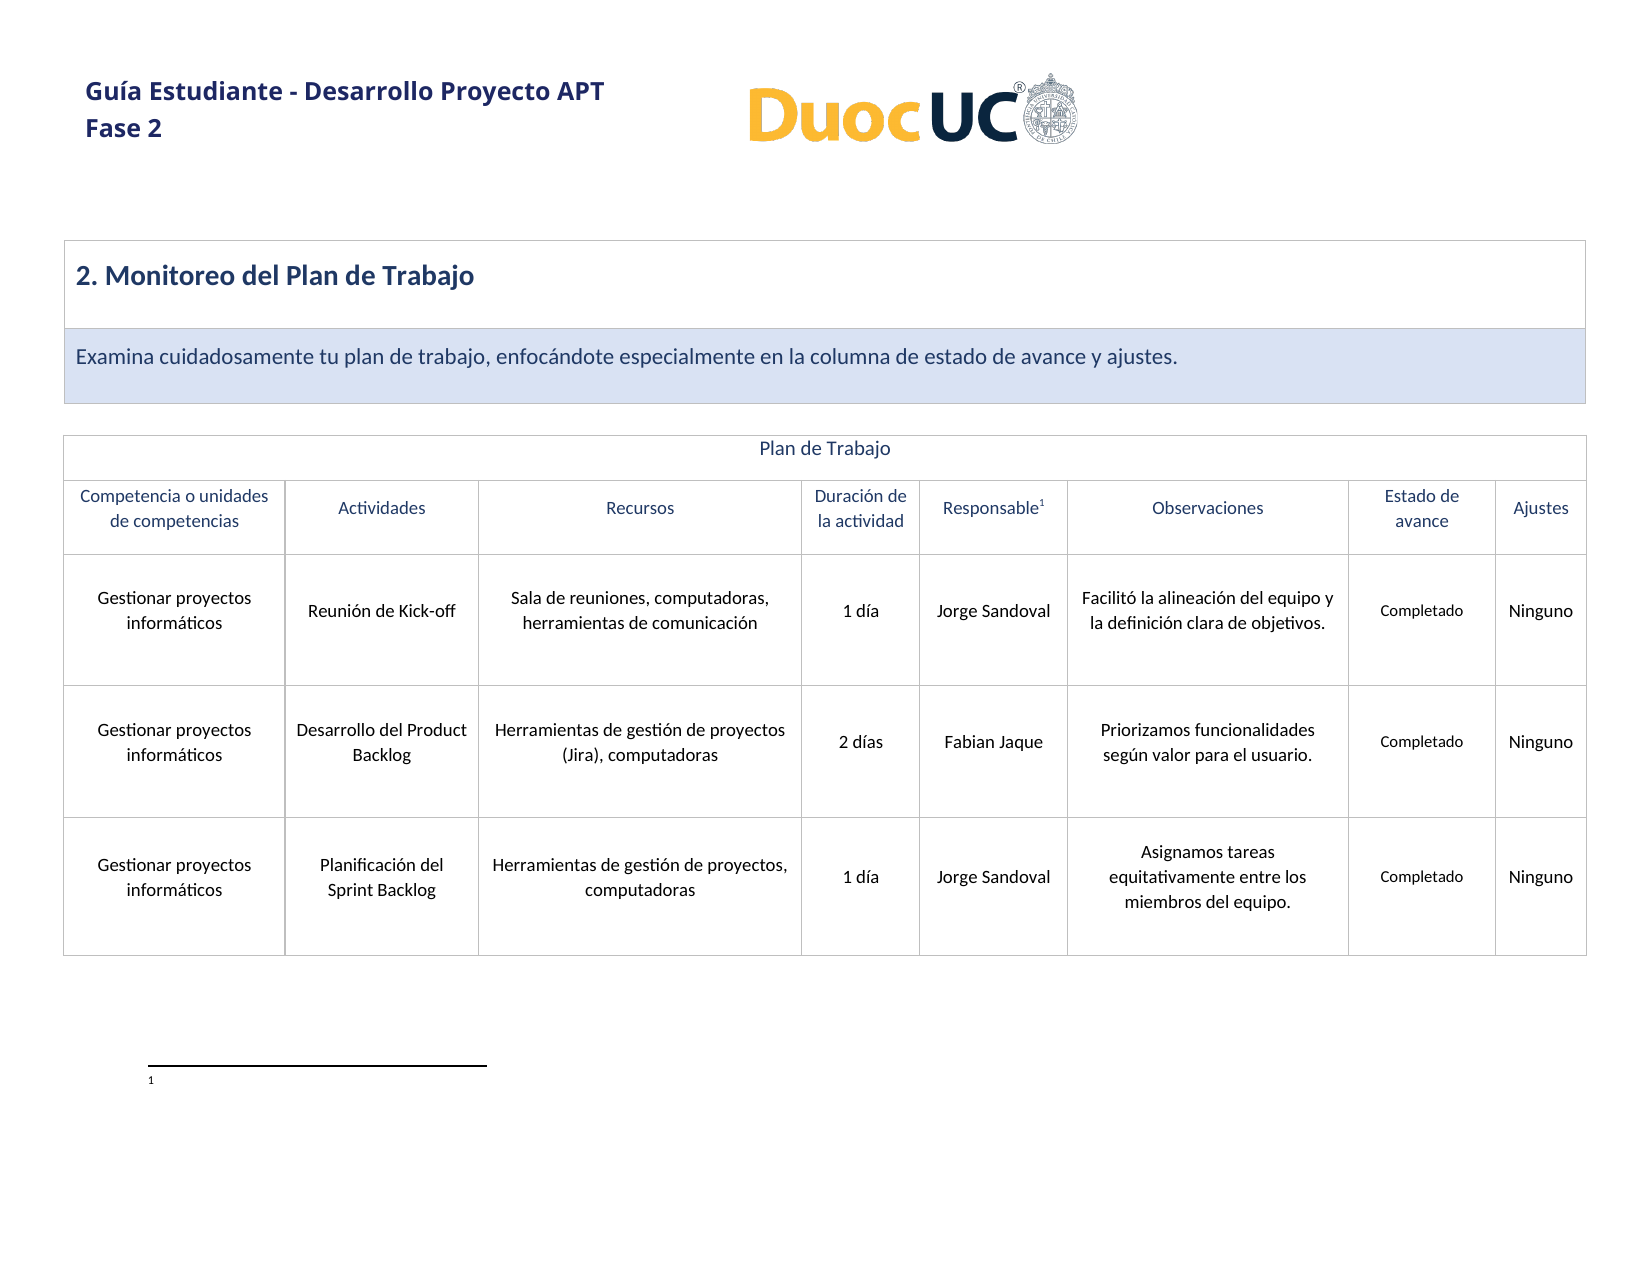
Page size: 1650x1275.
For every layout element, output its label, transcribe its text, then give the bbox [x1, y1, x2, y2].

picture [749, 73, 1078, 144]
table_cell Jorge Sandoval [920, 818, 1067, 955]
table_cell Herramientas de gestión de proyectos, computadoras [479, 818, 801, 955]
table_cell Gestionar proyectos informáticos [64, 818, 284, 955]
table_cell Facilitó la alineación del equipo y la definición clara de objetivos. [1068, 555, 1348, 685]
table_cell Gestionar proyectos informáticos [64, 686, 284, 817]
table_cell Competencia o unidades de competencias [64, 481, 284, 554]
table_cell Completado [1349, 818, 1495, 955]
table_cell Sala de reuniones, computadoras, herramientas de comunicación [479, 555, 801, 685]
table_cell Gestionar proyectos informáticos [64, 555, 284, 685]
table_header 2. Monitoreo del Plan de Trabajo [65, 241, 1585, 328]
table_cell Observaciones [1068, 481, 1348, 554]
table_cell Asignamos tareas equitativamente entre los miembros del equipo. [1068, 818, 1348, 955]
table_header Plan de Trabajo [64, 436, 1586, 480]
table_cell Completado [1349, 686, 1495, 817]
table_cell Examina cuidadosamente tu plan de trabajo, enfocándote especialmente en la columna de estado de avance y ajustes. [65, 329, 1585, 403]
table_cell Fabian Jaque [920, 686, 1067, 817]
table_cell Ajustes [1496, 481, 1586, 554]
table_cell 1 día [802, 818, 919, 955]
table_cell Ninguno [1496, 686, 1586, 817]
table_cell Jorge Sandoval [920, 555, 1067, 685]
table_cell Reunión de Kick-off [286, 555, 478, 685]
table_cell Duración de la actividad [802, 481, 919, 554]
table_cell Ninguno [1496, 818, 1586, 955]
table_cell Desarrollo del Product Backlog [286, 686, 478, 817]
table_cell Actividades [286, 481, 478, 554]
table_cell Estado de avance [1349, 481, 1495, 554]
table_cell Responsable [920, 481, 1067, 554]
table_cell 2 días [802, 686, 919, 817]
table_cell Planificación del Sprint Backlog [286, 818, 478, 955]
table_cell Priorizamos funcionalidades según valor para el usuario. [1068, 686, 1348, 817]
table_cell Completado [1349, 555, 1495, 685]
table_cell Recursos [479, 481, 801, 554]
table_cell Herramientas de gestión de proyectos (Jira), computadoras [479, 686, 801, 817]
table_cell 1 día [802, 555, 919, 685]
table_cell Ninguno [1496, 555, 1586, 685]
